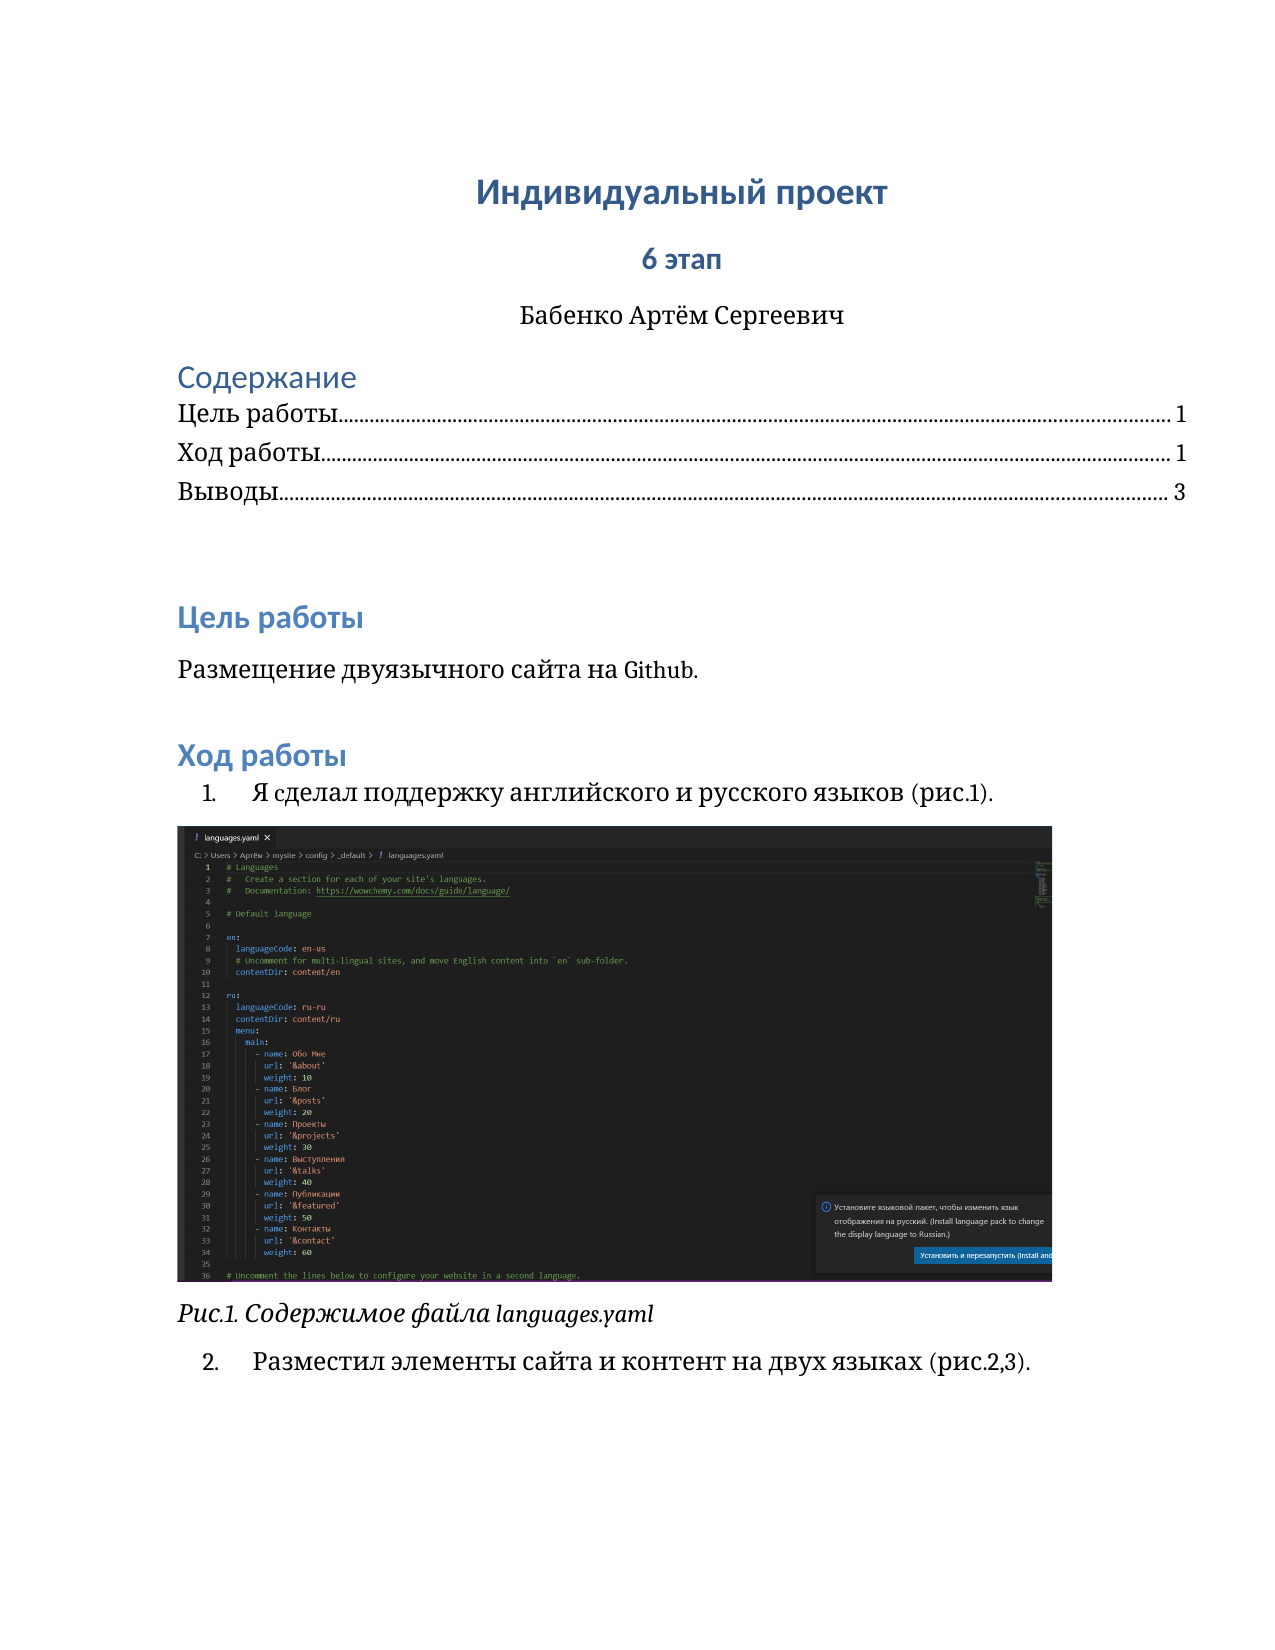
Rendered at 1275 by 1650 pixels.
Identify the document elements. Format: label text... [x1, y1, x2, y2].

list Разместил элементы сайта и контент на двух языках (рис.2,3). [202, 1348, 1186, 1377]
text Размещение двуязычного сайта на Github. [177, 656, 1186, 684]
subtitle Ход работы [177, 734, 1186, 775]
text Бабенко Артём Сергеевич [177, 302, 1186, 331]
subtitle 6 этап [177, 239, 1186, 277]
list Я cделал поддержку английского и русского языков (рис.1). [202, 779, 1186, 807]
subtitle Цель работы [177, 596, 1186, 637]
title Индивидуальный проект [177, 168, 1186, 214]
text Рис.1. Содержимое файла languages.yaml [177, 1300, 1186, 1329]
picture [177, 826, 1053, 1282]
